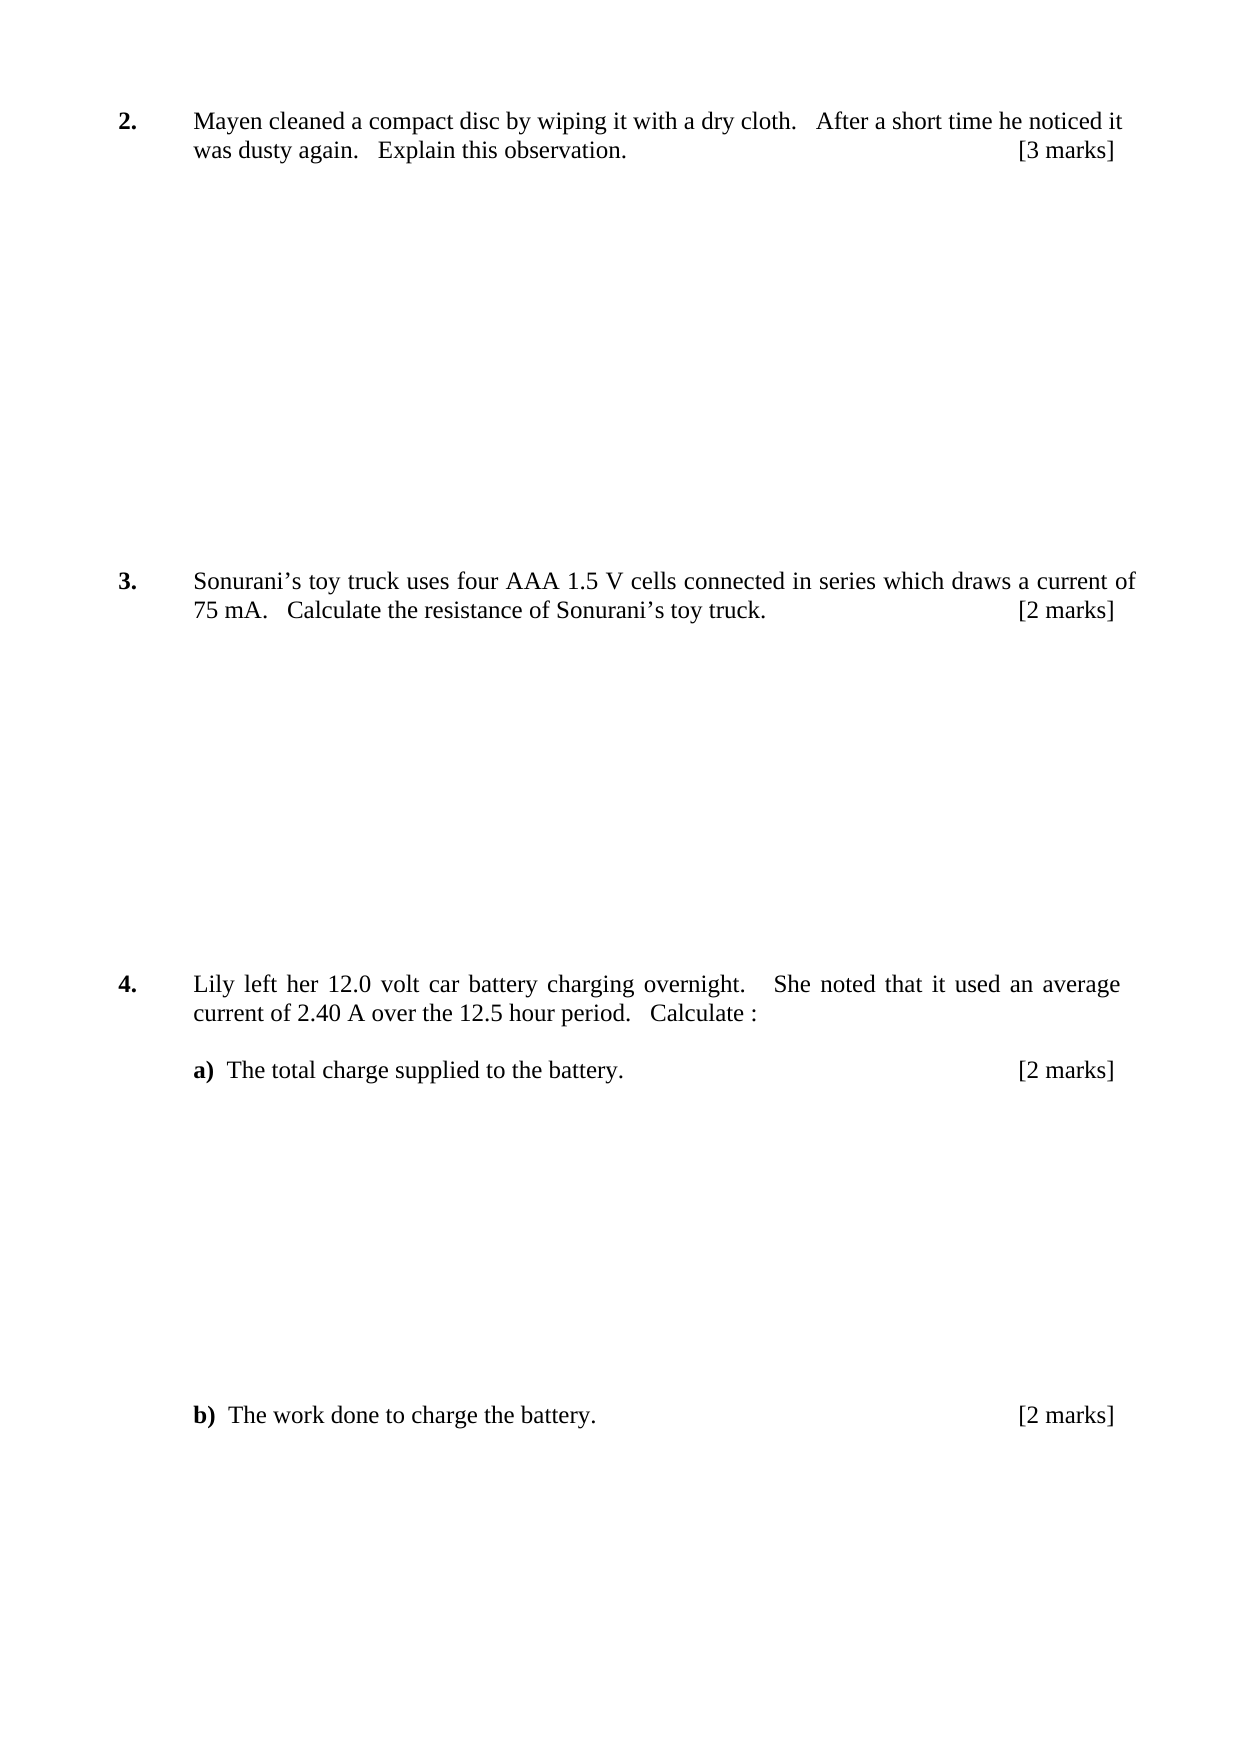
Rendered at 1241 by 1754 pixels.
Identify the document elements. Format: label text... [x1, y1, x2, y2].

list Lily left her 12.0 volt car battery charging overnight. She noted that it used an average current of 2.40 A over the 12.5 hour period. Calculate : [118, 969, 1122, 1026]
text a) The total charge supplied to the battery. [2 marks] [118, 1055, 1122, 1084]
list Sonurani’s toy truck uses four AAA 1.5 V cells connected in series which draws a current of 75 mA. Calculate the resistance of Sonurani’s toy truck. [2 marks] [118, 566, 1137, 624]
text b) The work done to charge the battery. [2 marks] [118, 1400, 1122, 1429]
list Mayen cleaned a compact disc by wiping it with a dry cloth. After a short time he noticed it was dusty again. Explain this observation. [3 marks] [118, 106, 1137, 164]
